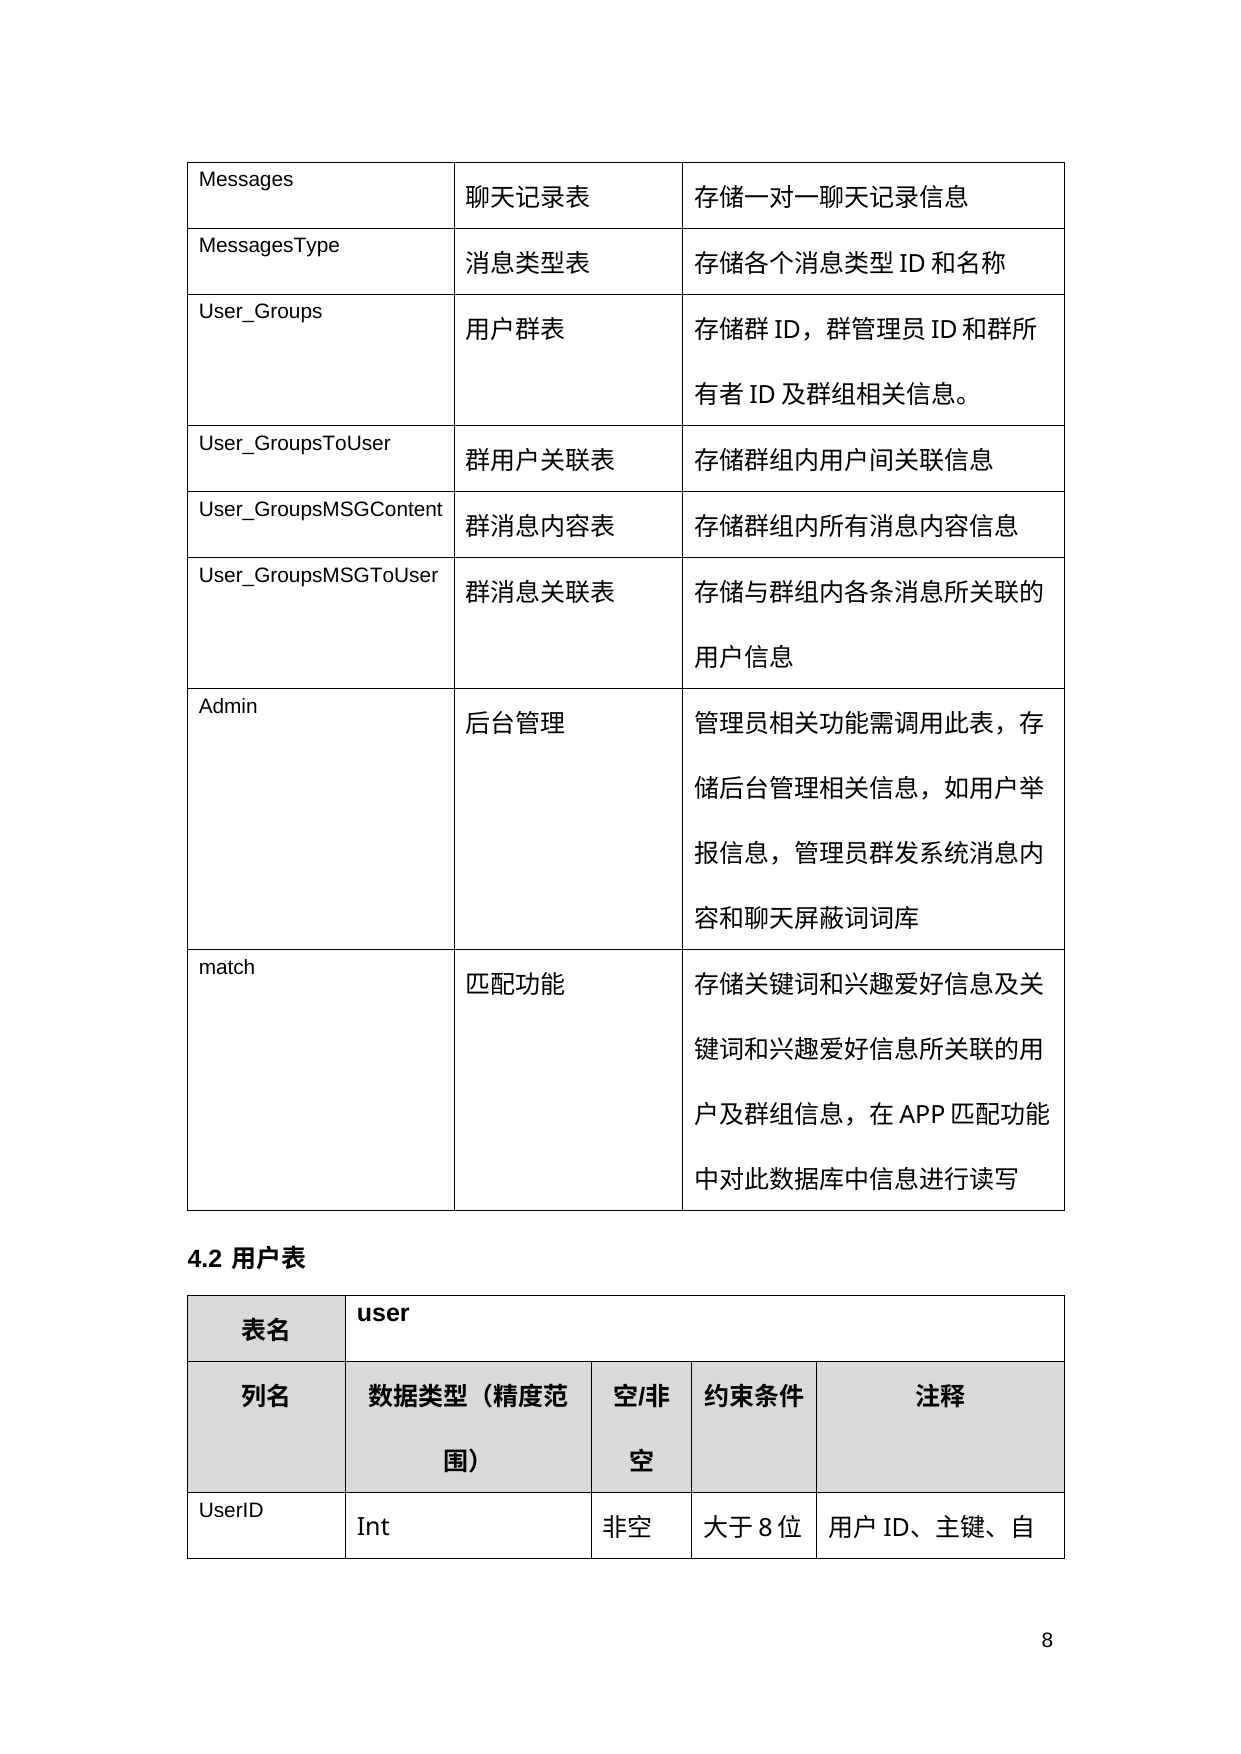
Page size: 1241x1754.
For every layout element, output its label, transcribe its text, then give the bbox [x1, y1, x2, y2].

table_cell 用户ID、主键、自增 [817, 1493, 1064, 1558]
table_cell User_GroupsToUser [188, 426, 454, 491]
table_cell Messages [188, 163, 454, 228]
table_cell Int [346, 1493, 591, 1558]
table_cell User_GroupsMSGToUser [188, 558, 454, 688]
table_cell 约束条件 [692, 1362, 816, 1492]
table_cell 存储关键词和兴趣爱好信息及关键词和兴趣爱好信息所关联的用户及群组信息，在APP匹配功能中对此数据库中信息进行读写 [683, 950, 1064, 1210]
table_cell 存储与群组内各条消息所关联的用户信息 [683, 558, 1064, 688]
table_cell 后台管理 [455, 689, 682, 949]
table_cell Admin [188, 689, 454, 949]
table_cell 数据类型（精度范围） [346, 1362, 591, 1492]
subtitle 用户表 [187, 1224, 1053, 1289]
table_cell 匹配功能 [455, 950, 682, 1210]
table_cell User_GroupsMSGContent [188, 492, 454, 557]
table_cell 存储各个消息类型ID和名称 [683, 229, 1064, 294]
table_cell 存储群ID，群管理员ID和群所有者ID及群组相关信息。 [683, 295, 1064, 425]
table_cell 用户群表 [455, 295, 682, 425]
table_cell 管理员相关功能需调用此表，存储后台管理相关信息，如用户举报信息，管理员群发系统消息内容和聊天屏蔽词词库 [683, 689, 1064, 949]
table_header 表名 [188, 1296, 345, 1361]
table_cell match [188, 950, 454, 1210]
table_cell 存储一对一聊天记录信息 [683, 163, 1064, 228]
table_cell 聊天记录表 [455, 163, 682, 228]
table_header user [346, 1296, 1064, 1361]
table_cell 大于8位 [692, 1493, 816, 1558]
table_cell 非空 [592, 1493, 691, 1558]
table_cell 群用户关联表 [455, 426, 682, 491]
table_cell 存储群组内所有消息内容信息 [683, 492, 1064, 557]
table_cell User_Groups [188, 295, 454, 425]
table_cell MessagesType [188, 229, 454, 294]
table_cell 存储群组内用户间关联信息 [683, 426, 1064, 491]
table_cell 空/非空 [592, 1362, 691, 1492]
table_cell UserID [188, 1493, 345, 1558]
table_cell 消息类型表 [455, 229, 682, 294]
table_cell 列名 [188, 1362, 345, 1492]
table_cell 群消息关联表 [455, 558, 682, 688]
table_cell 群消息内容表 [455, 492, 682, 557]
table_cell 注释 [817, 1362, 1064, 1492]
